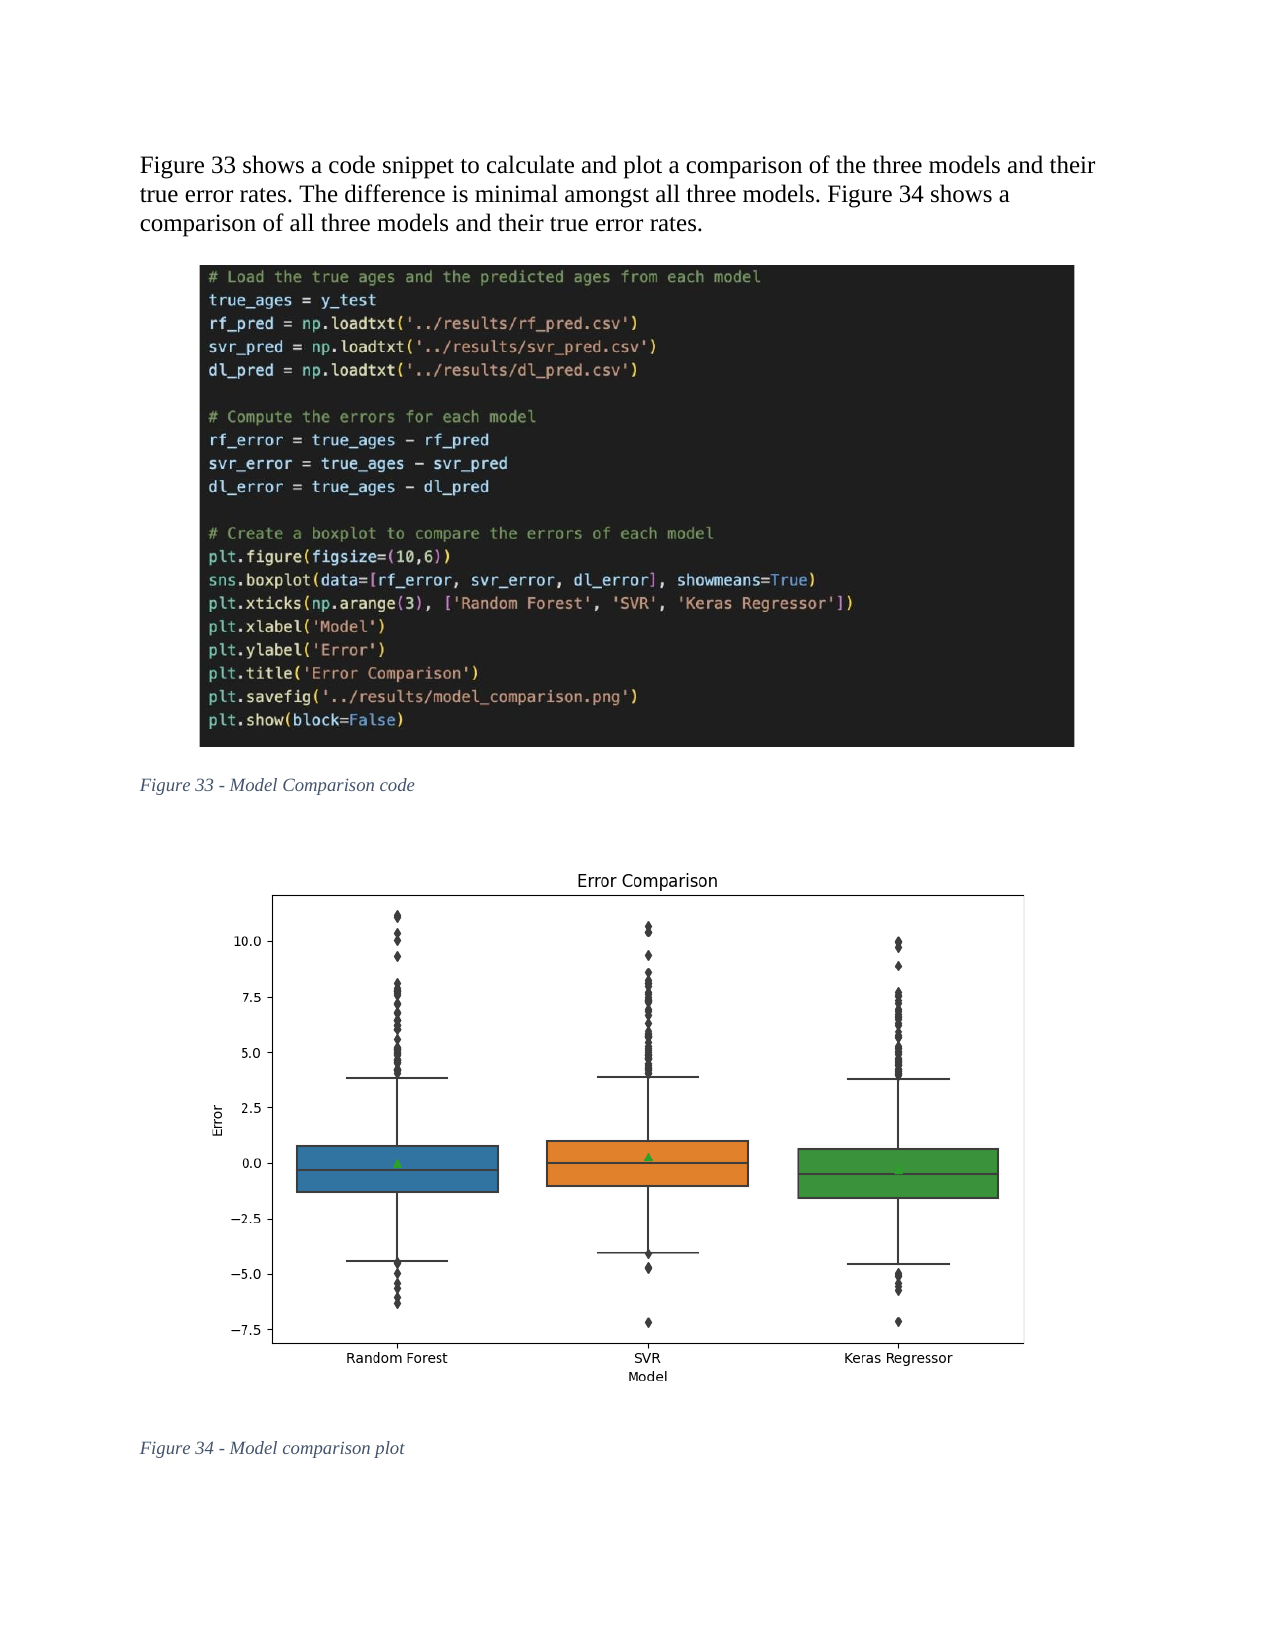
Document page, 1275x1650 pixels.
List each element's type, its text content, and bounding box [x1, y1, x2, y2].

text Figure 33 - Model Comparison code [139, 774, 1275, 796]
text Figure 34 - Model comparison plot [139, 1437, 1275, 1458]
text Figure 33 shows a code snippet to calculate and plot a comparison of the three models and their true error rates. The difference is minimal amongst all three models. Figure 34 shows a comparison of all three models and their true error rates. [139, 150, 1108, 236]
picture [199, 265, 1075, 747]
picture [212, 873, 1025, 1381]
